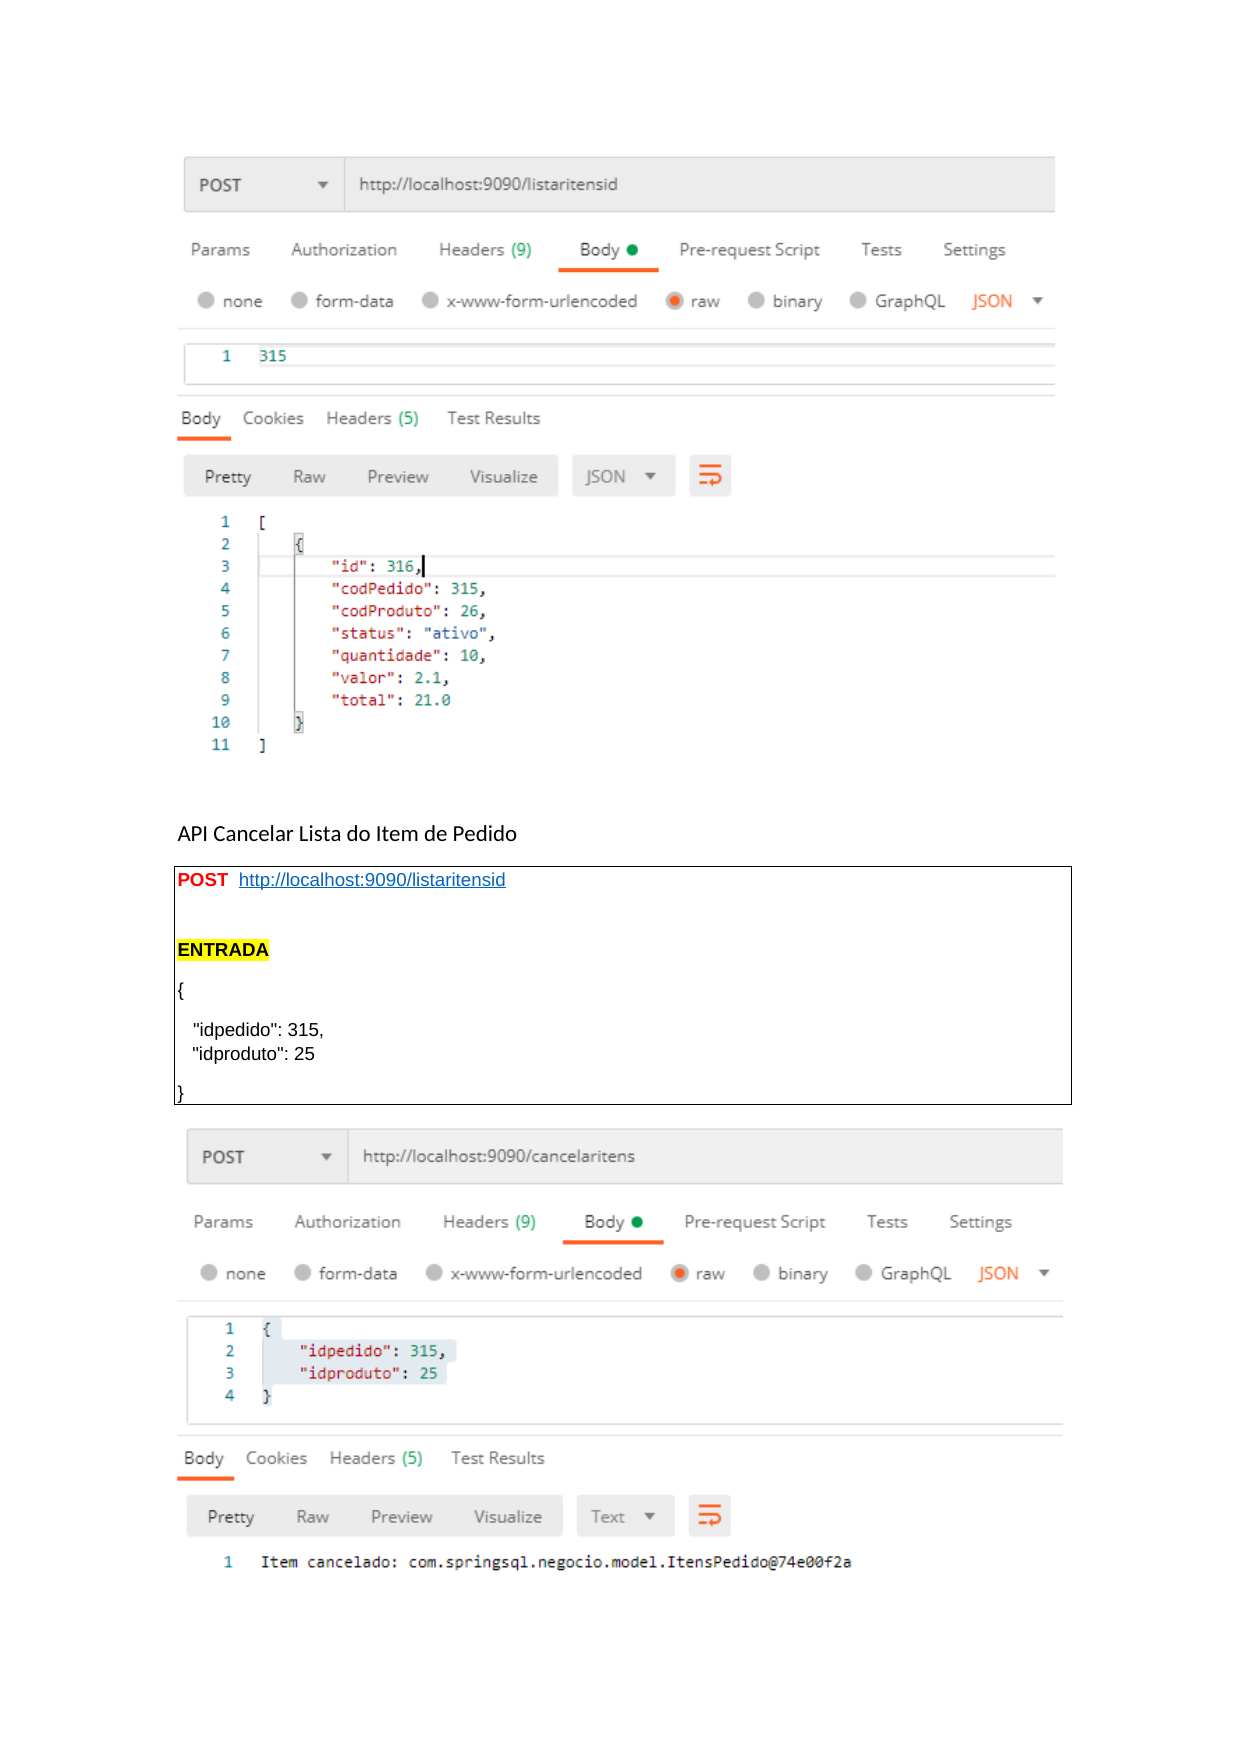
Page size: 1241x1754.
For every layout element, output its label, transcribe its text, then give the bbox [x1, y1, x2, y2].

text ENTRADA [175, 936, 1071, 961]
text "idpedido": 315, "idproduto": 25 [175, 1016, 1071, 1064]
text POST http://localhost:9090/listaritensid [175, 867, 1071, 920]
text { [175, 976, 1071, 1001]
picture [177, 1123, 1063, 1590]
text } [175, 1079, 1071, 1104]
text API Cancelar Lista do Item de Pedido [177, 819, 1063, 847]
picture [177, 147, 1056, 760]
